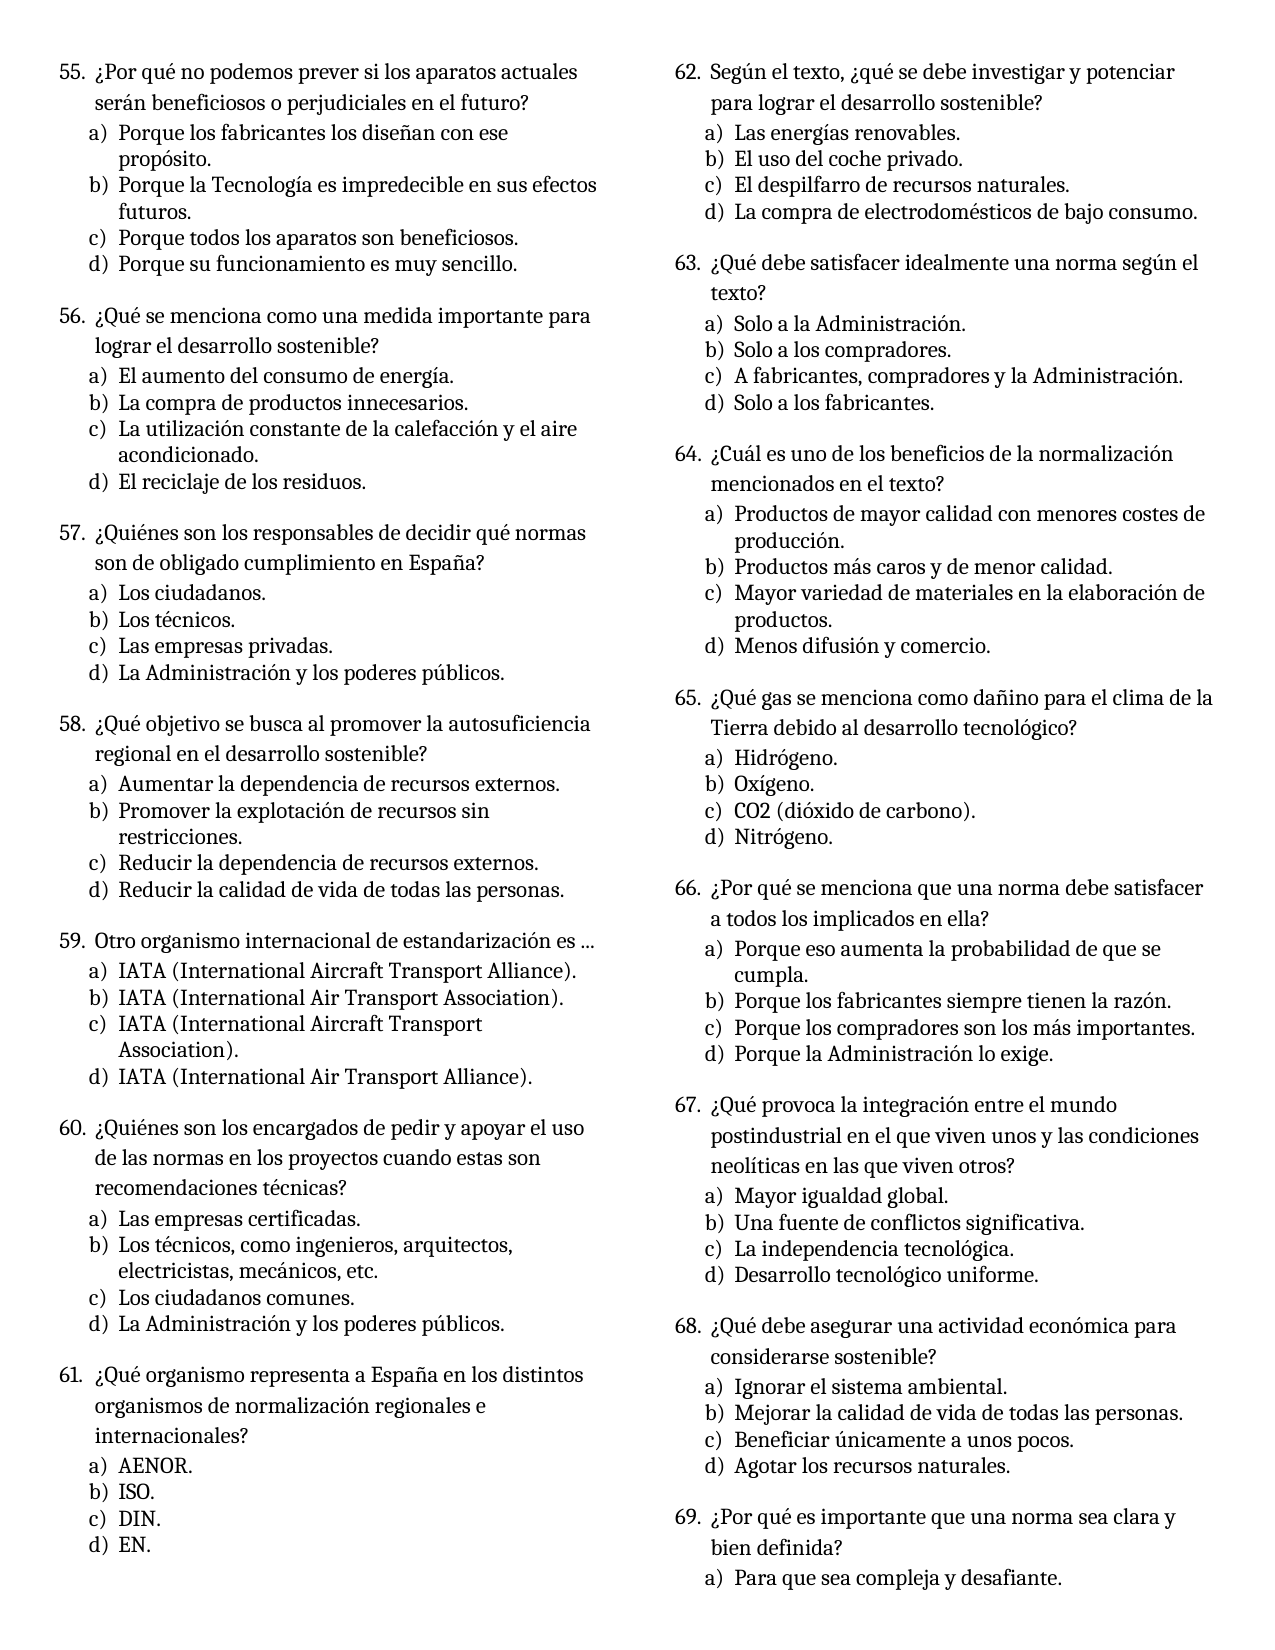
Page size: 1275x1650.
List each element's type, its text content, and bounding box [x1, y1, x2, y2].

text a) Mayor igualdad global. [704, 1183, 1216, 1209]
text c) Beneficiar únicamente a unos pocos. [704, 1426, 1216, 1453]
text c) DIN. [89, 1506, 600, 1532]
text d) Nitrógeno. [704, 824, 1216, 850]
text b) Porque la Tecnología es impredecible en sus efectos futuros. [89, 172, 600, 225]
text d) La Administración y los poderes públicos. [89, 1311, 600, 1337]
text d) Porque la Administración lo exige. [704, 1041, 1216, 1067]
text d) La compra de electrodomésticos de bajo consumo. [704, 198, 1216, 225]
text c) Porque todos los aparatos son beneficiosos. [89, 225, 600, 251]
list ¿Por qué no podemos prever si los aparatos actuales serán beneficiosos o perjudiciales en el futuro? [59, 59, 600, 116]
text b) Oxígeno. [704, 771, 1216, 797]
text a) IATA (International Aircraft Transport Alliance). [89, 958, 600, 984]
list ¿Qué provoca la integración entre el mundo postindustrial en el que viven unos y las condiciones neolíticas en las que viven otros? [675, 1092, 1216, 1179]
text c) Las empresas privadas. [89, 633, 600, 659]
text a) Aumentar la dependencia de recursos externos. [89, 771, 600, 797]
list ¿Qué debe asegurar una actividad económica para considerarse sostenible? [675, 1313, 1216, 1370]
text c) Los ciudadanos comunes. [89, 1284, 600, 1311]
text b) Porque los fabricantes siempre tienen la razón. [704, 988, 1216, 1014]
list ¿Quiénes son los responsables de decidir qué normas son de obligado cumplimiento en España? [59, 520, 600, 576]
text c) Mayor variedad de materiales en la elaboración de productos. [704, 580, 1216, 633]
text a) Productos de mayor calidad con menores costes de producción. [704, 501, 1216, 554]
text d) Desarrollo tecnológico uniforme. [704, 1262, 1216, 1288]
text d) Solo a los fabricantes. [704, 389, 1216, 416]
text b) El uso del coche privado. [704, 146, 1216, 172]
text c) A fabricantes, compradores y la Administración. [704, 363, 1216, 389]
text a) Las empresas certificadas. [89, 1205, 600, 1232]
list ¿Qué organismo representa a España en los distintos organismos de normalización regionales e internacionales? [59, 1362, 600, 1449]
text d) Agotar los recursos naturales. [704, 1453, 1216, 1479]
text c) El despilfarro de recursos naturales. [704, 172, 1216, 198]
text c) La utilización constante de la calefacción y el aire acondicionado. [89, 416, 600, 468]
list ¿Quiénes son los encargados de pedir y apoyar el uso de las normas en los proyectos cuando estas son recomendaciones técnicas? [59, 1115, 600, 1202]
text d) El reciclaje de los residuos. [89, 468, 600, 495]
text a) Porque eso aumenta la probabilidad de que se cumpla. [704, 936, 1216, 988]
text a) El aumento del consumo de energía. [89, 363, 600, 389]
text d) Menos difusión y comercio. [704, 633, 1216, 659]
text a) Para que sea compleja y desafiante. [704, 1564, 1216, 1591]
list ¿Qué debe satisfacer idealmente una norma según el texto? [675, 250, 1216, 306]
text b) Mejorar la calidad de vida de todas las personas. [704, 1400, 1216, 1426]
text d) EN. [89, 1532, 600, 1558]
list ¿Qué gas se menciona como dañino para el clima de la Tierra debido al desarrollo tecnológico? [675, 684, 1216, 741]
text a) Porque los fabricantes los diseñan con ese propósito. [89, 119, 600, 172]
text c) La independencia tecnológica. [704, 1236, 1216, 1262]
text b) IATA (International Air Transport Association). [89, 984, 600, 1011]
text a) AENOR. [89, 1453, 600, 1479]
text c) Porque los compradores son los más importantes. [704, 1014, 1216, 1041]
text a) Ignorar el sistema ambiental. [704, 1374, 1216, 1400]
text a) Los ciudadanos. [89, 580, 600, 607]
list ¿Cuál es uno de los beneficios de la normalización mencionados en el texto? [675, 441, 1216, 497]
text b) Productos más caros y de menor calidad. [704, 554, 1216, 580]
list Según el texto, ¿qué se debe investigar y potenciar para lograr el desarrollo sostenible? [675, 59, 1216, 116]
text b) Una fuente de conflictos significativa. [704, 1209, 1216, 1236]
text d) Porque su funcionamiento es muy sencillo. [89, 251, 600, 278]
text c) IATA (International Aircraft Transport Association). [89, 1011, 600, 1063]
text a) Solo a la Administración. [704, 310, 1216, 337]
text b) La compra de productos innecesarios. [89, 389, 600, 416]
text d) IATA (International Air Transport Alliance). [89, 1063, 600, 1090]
text d) Reducir la calidad de vida de todas las personas. [89, 876, 600, 903]
text b) Promover la explotación de recursos sin restricciones. [89, 797, 600, 850]
text b) ISO. [89, 1479, 600, 1506]
list ¿Qué objetivo se busca al promover la autosuficiencia regional en el desarrollo sostenible? [59, 711, 600, 767]
list ¿Por qué se menciona que una norma debe satisfacer a todos los implicados en ella? [675, 875, 1216, 932]
text a) Las energías renovables. [704, 119, 1216, 146]
text b) Los técnicos. [89, 607, 600, 633]
list ¿Por qué es importante que una norma sea clara y bien definida? [675, 1504, 1216, 1561]
text c) CO2 (dióxido de carbono). [704, 797, 1216, 824]
list Otro organismo internacional de estandarización es ... [59, 928, 600, 954]
text a) Hidrógeno. [704, 745, 1216, 771]
text b) Solo a los compradores. [704, 337, 1216, 363]
text b) Los técnicos, como ingenieros, arquitectos, electricistas, mecánicos, etc. [89, 1232, 600, 1284]
list ¿Qué se menciona como una medida importante para lograr el desarrollo sostenible? [59, 303, 600, 359]
text d) La Administración y los poderes públicos. [89, 659, 600, 686]
text c) Reducir la dependencia de recursos externos. [89, 850, 600, 876]
